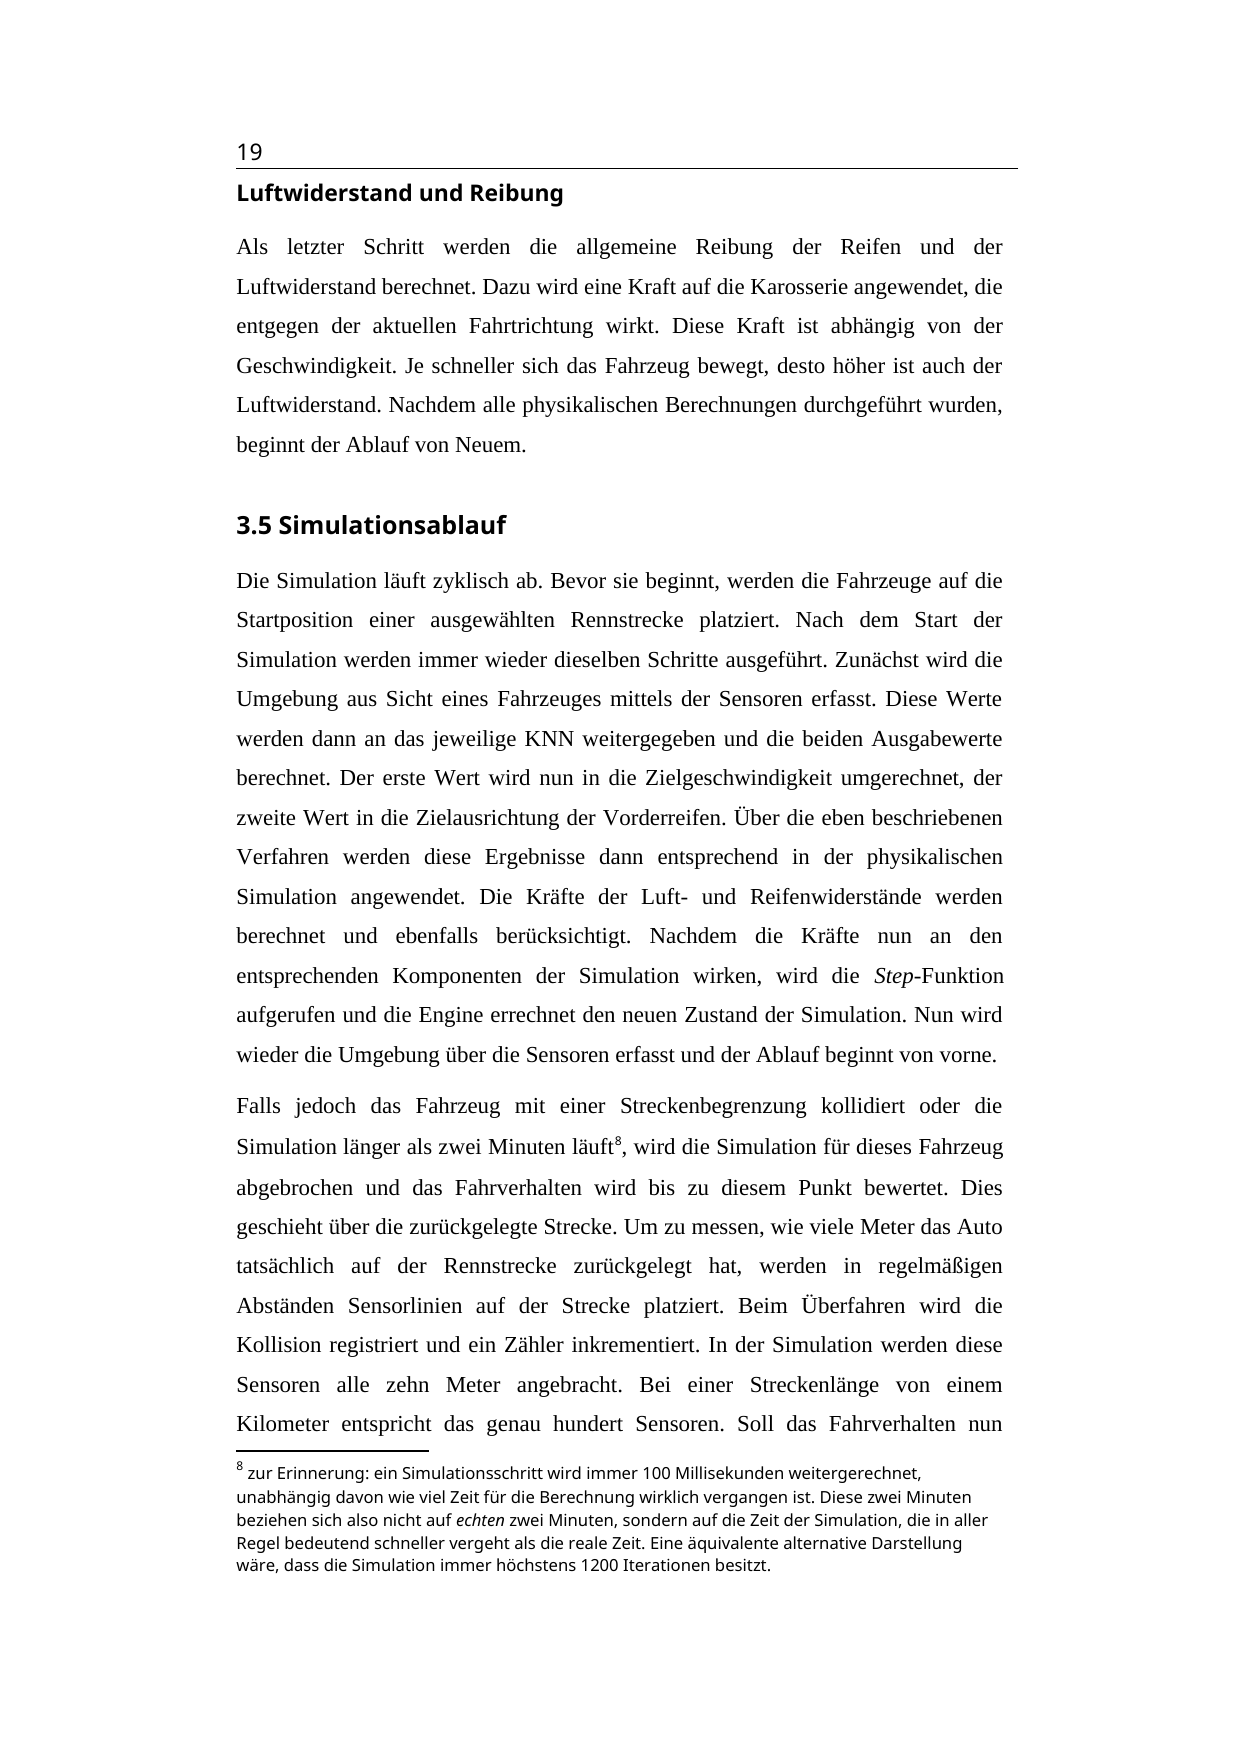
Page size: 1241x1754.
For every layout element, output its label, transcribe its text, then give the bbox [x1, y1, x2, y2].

text Die Simulation läuft zyklisch ab. Bevor sie beginnt, werden die Fahrzeuge auf die Startposition einer ausgewählten Rennstrecke platziert. Nach dem Start der Simulation werden immer wieder dieselben Schritte ausgeführt. Zunächst wird die Umgebung aus Sicht eines Fahrzeuges mittels der Sensoren erfasst. Diese Werte werden dann an das jeweilige KNN weitergegeben und die beiden Ausgabewerte berechnet. Der erste Wert wird nun in die Zielgeschwindigkeit umgerechnet, der zweite Wert in die Zielausrichtung der Vorderreifen. Über die eben beschriebenen Verfahren werden diese Ergebnisse dann entsprechend in der physikalischen Simulation angewendet. Die Kräfte der Luft- und Reifenwiderstände werden berechnet und ebenfalls berücksichtigt. Nachdem die Kräfte nun an den entsprechenden Komponenten der Simulation wirken, wird die Step-Funktion aufgerufen und die Engine errechnet den neuen Zustand der Simulation. Nun wird wieder die Umgebung über die Sensoren erfasst und der Ablauf beginnt von vorne. [236, 567, 1004, 1067]
list 3.5 Simulationsablauf [236, 508, 1004, 542]
text Als letzter Schritt werden die allgemeine Reibung der Reifen und der Luftwiderstand berechnet. Dazu wird eine Kraft auf die Karosserie angewendet, die entgegen der aktuellen Fahrtrichtung wirkt. Diese Kraft ist abhängig von der Geschwindigkeit. Je schneller sich das Fahrzeug bewegt, desto höher ist auch der Luftwiderstand. Nachdem alle physikalischen Berechnungen durchgeführt wurden, beginnt der Ablauf von Neuem. [236, 233, 1004, 457]
text Luftwiderstand und Reibung [236, 177, 1004, 208]
